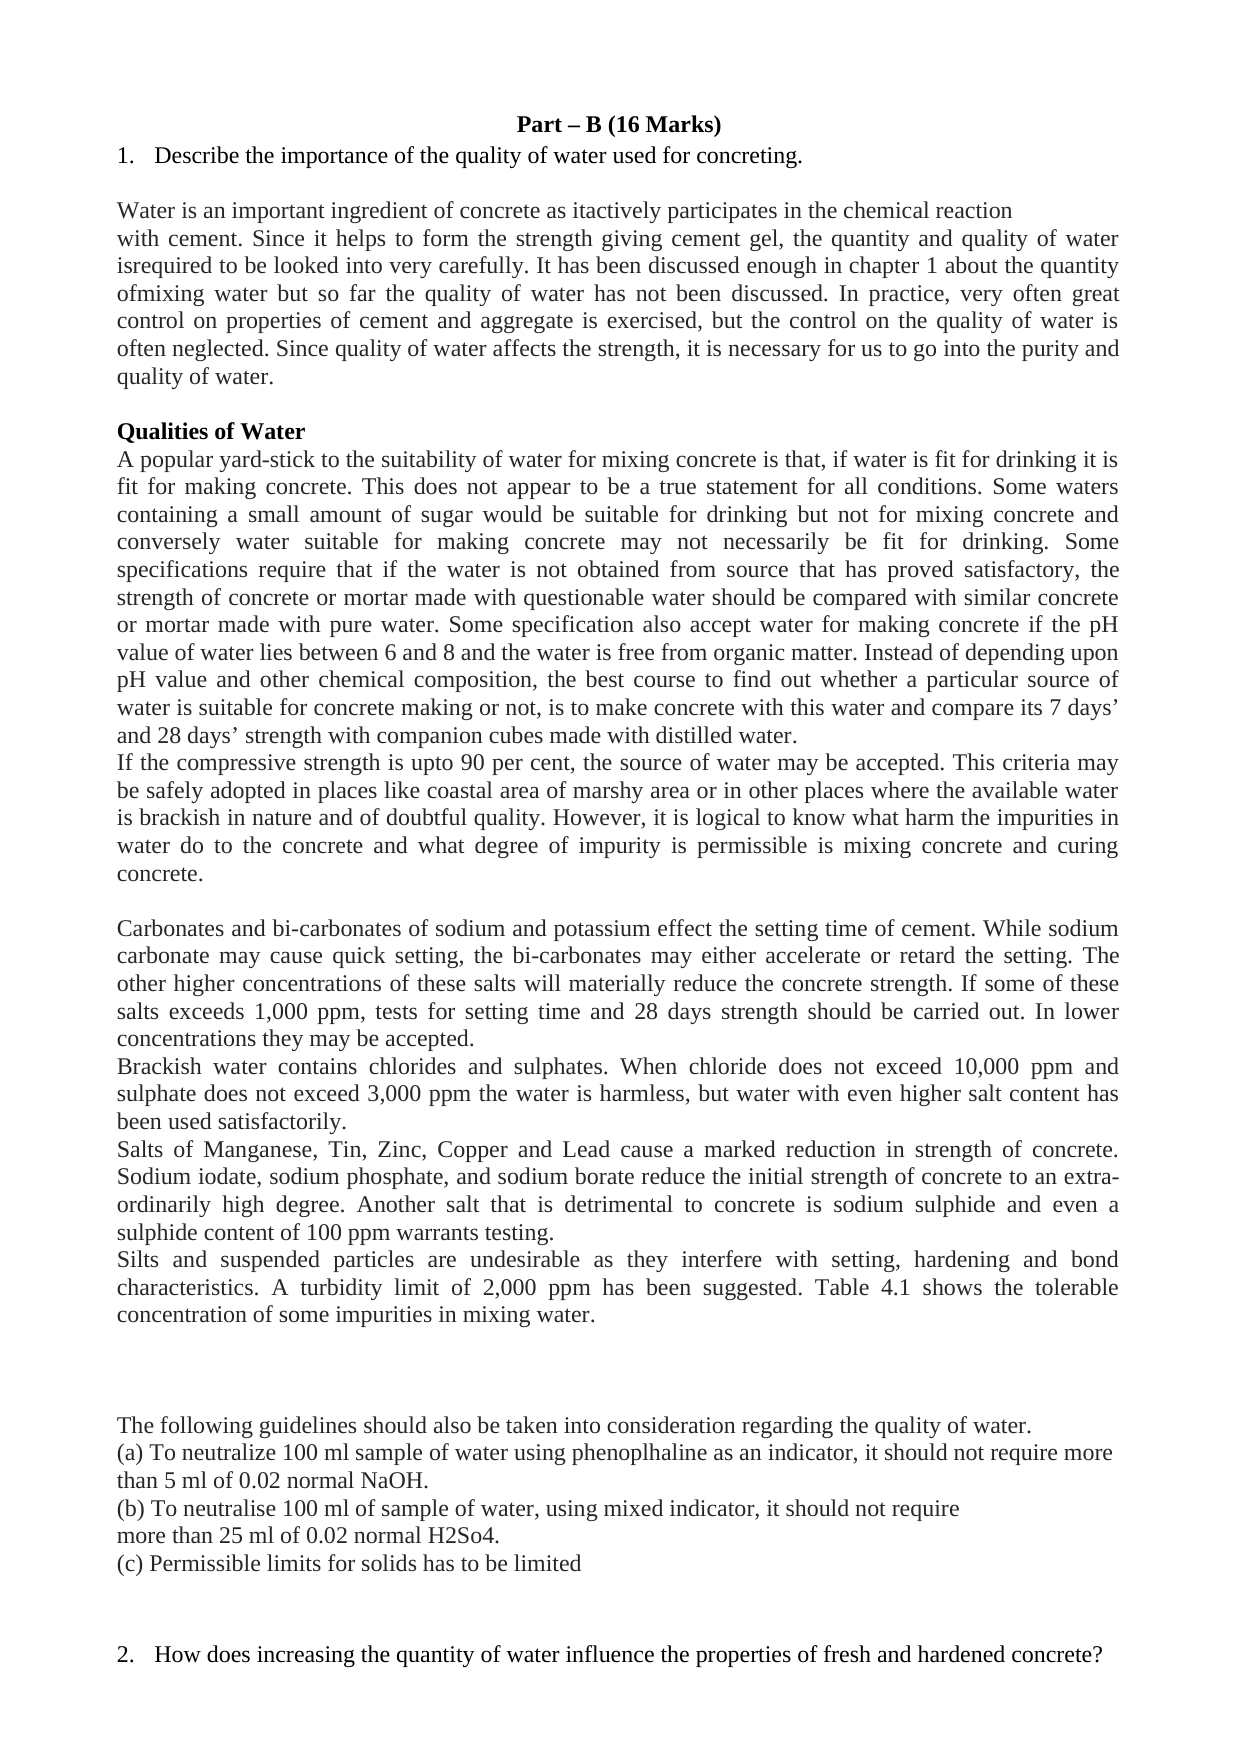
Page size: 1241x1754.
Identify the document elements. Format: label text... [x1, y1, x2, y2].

text more than 25 ml of 0.02 normal H2So4. [117, 1521, 1121, 1549]
text with cement. Since it helps to form the strength giving cement gel, the quantity and quality of water isrequired to be looked into very carefully. It has been discussed enough in chapter 1 about the quantity ofmixing water but so far the quality of water has not been discussed. In practice, very often great control on properties of cement and aggregate is exercised, but the control on the quality of water is often neglected. Since quality of water affects the strength, it is necessary for us to go into the purity and quality of water. [117, 224, 1121, 389]
text Water is an important ingredient of concrete as itactively participates in the chemical reaction [117, 196, 1121, 224]
text Carbonates and bi-carbonates of sodium and potassium effect the setting time of cement. While sodium carbonate may cause quick setting, the bi-carbonates may either accelerate or retard the setting. The other higher concentrations of these salts will materially reduce the concrete strength. If some of these salts exceeds 1,000 ppm, tests for setting time and 28 days strength should be carried out. In lower concentrations they may be accepted. [117, 914, 1121, 1052]
text (c) Permissible limits for solids has to be limited [117, 1549, 1121, 1576]
text The following guidelines should also be taken into consideration regarding the quality of water. [117, 1411, 1121, 1438]
text Brackish water contains chlorides and sulphates. When chloride does not exceed 10,000 ppm and sulphate does not exceed 3,000 ppm the water is harmless, but water with even higher salt content has been used satisfactorily. [117, 1052, 1121, 1135]
text Salts of Manganese, Tin, Zinc, Copper and Lead cause a marked reduction in strength of concrete. Sodium iodate, sodium phosphate, and sodium borate reduce the initial strength of concrete to an extra-ordinarily high degree. Another salt that is detrimental to concrete is sodium sulphide and even a sulphide content of 100 ppm warrants testing. [117, 1135, 1121, 1245]
text Silts and suspended particles are undesirable as they interfere with setting, hardening and bond characteristics. A turbidity limit of 2,000 ppm has been suggested. Table 4.1 shows the tolerable concentration of some impurities in mixing water. [117, 1245, 1121, 1328]
list Describe the importance of the quality of water used for concreting. [117, 142, 1121, 169]
text If the compressive strength is upto 90 per cent, the source of water may be accepted. This criteria may be safely adopted in places like coastal area of marshy area or in other places where the available water is brackish in nature and of doubtful quality. However, it is logical to know what harm the impurities in water do to the concrete and what degree of impurity is permissible is mixing concrete and curing concrete. [117, 748, 1121, 886]
text Qualities of Water [117, 417, 1121, 444]
text A popular yard-stick to the suitability of water for mixing concrete is that, if water is fit for drinking it is fit for making concrete. This does not appear to be a true statement for all conditions. Some waters containing a small amount of sugar would be suitable for drinking but not for mixing concrete and conversely water suitable for making concrete may not necessarily be fit for drinking. Some specifications require that if the water is not obtained from source that has proved satisfactory, the strength of concrete or mortar made with questionable water should be compared with similar concrete or mortar made with pure water. Some specification also accept water for making concrete if the pH value of water lies between 6 and 8 and the water is free from organic matter. Instead of depending upon pH value and other chemical composition, the best course to find out whether a particular source of water is suitable for concrete making or not, is to make concrete with this water and compare its 7 days’ and 28 days’ strength with companion cubes made with distilled water. [117, 444, 1121, 748]
list How does increasing the quantity of water influence the properties of fresh and hardened concrete? [117, 1641, 1121, 1668]
text Part – B (16 Marks) [117, 110, 1121, 137]
text (b) To neutralise 100 ml of sample of water, using mixed indicator, it should not require [117, 1493, 1121, 1521]
text (a) To neutralize 100 ml sample of water using phenoplhaline as an indicator, it should not require more than 5 ml of 0.02 normal NaOH. [117, 1438, 1121, 1493]
